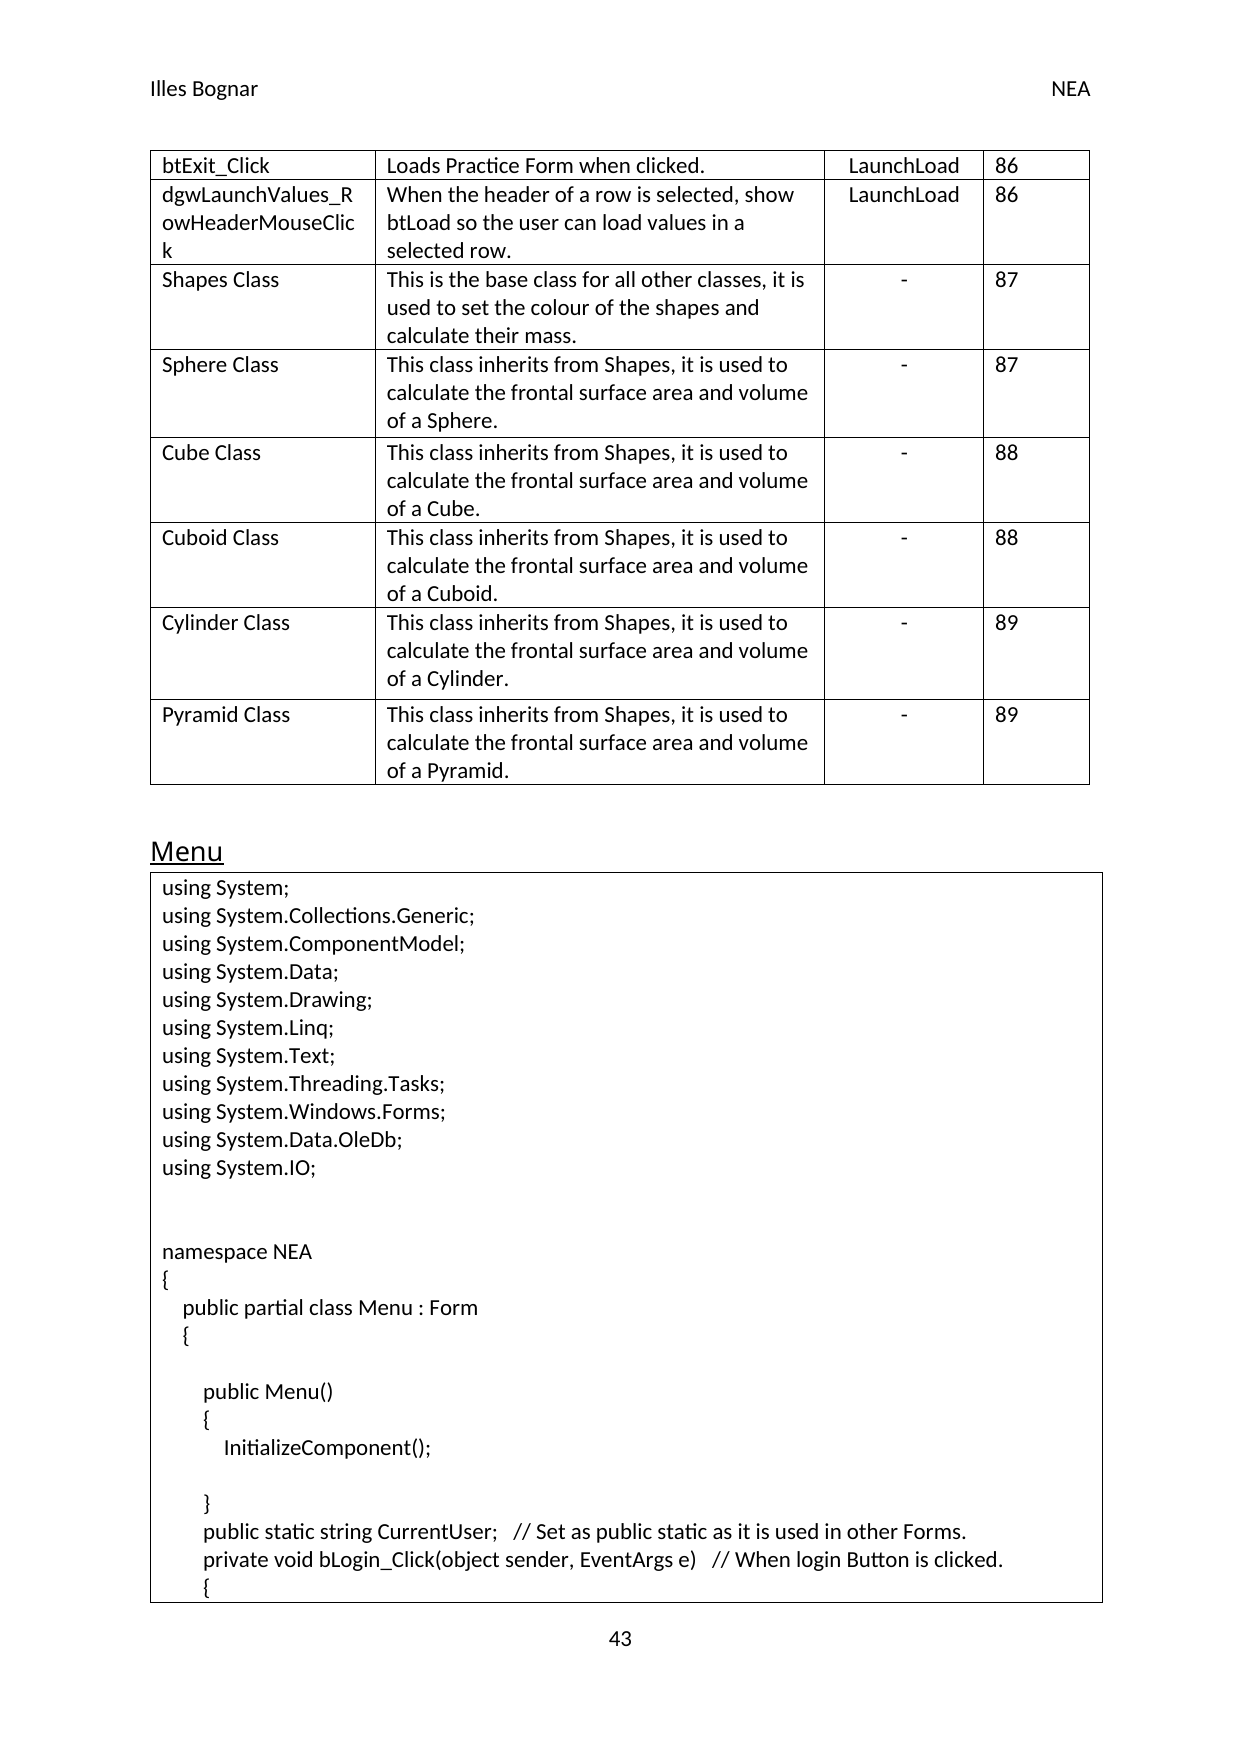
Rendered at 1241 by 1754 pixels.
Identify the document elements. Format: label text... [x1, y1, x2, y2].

table_cell - [825, 700, 983, 784]
table_cell This class inherits from Shapes, it is used to calculate the frontal surface area and volume of a Pyramid. [376, 700, 824, 784]
table_cell 86 [984, 151, 1089, 179]
table_cell This is the base class for all other classes, it is used to set the colour of the shapes and calculate their mass. [376, 265, 824, 349]
table_cell 88 [984, 523, 1089, 607]
table_cell 87 [984, 350, 1089, 437]
table_cell Cube Class [151, 438, 375, 522]
table_cell - [825, 523, 983, 607]
table_cell dgwLaunchValues_RowHeaderMouseClick [151, 180, 375, 264]
table_cell When the header of a row is selected, show btLoad so the user can load values in a selected row. [376, 180, 824, 264]
table_cell Cylinder Class [151, 608, 375, 699]
table_cell This class inherits from Shapes, it is used to calculate the frontal surface area and volume of a Cylinder. [376, 608, 824, 699]
table_cell btExit_Click [151, 151, 375, 179]
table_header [151, 873, 1102, 1602]
table_cell - [825, 608, 983, 699]
table_cell This class inherits from Shapes, it is used to calculate the frontal surface area and volume of a Cube. [376, 438, 824, 522]
table_cell This class inherits from Shapes, it is used to calculate the frontal surface area and volume of a Cuboid. [376, 523, 824, 607]
table_cell LaunchLoad [825, 151, 983, 179]
table_cell Shapes Class [151, 265, 375, 349]
table_cell - [825, 350, 983, 437]
table_cell Sphere Class [151, 350, 375, 437]
table_cell 89 [984, 700, 1089, 784]
table_cell - [825, 438, 983, 522]
table_cell 88 [984, 438, 1089, 522]
table_cell 87 [984, 265, 1089, 349]
table_cell Pyramid Class [151, 700, 375, 784]
table_cell LaunchLoad [825, 180, 983, 264]
subtitle Menu [150, 832, 1090, 869]
table_cell Cuboid Class [151, 523, 375, 607]
table_cell This class inherits from Shapes, it is used to calculate the frontal surface area and volume of a Sphere. [376, 350, 824, 437]
table_cell 89 [984, 608, 1089, 699]
table_cell - [825, 265, 983, 349]
table_cell Loads Practice Form when clicked. [376, 151, 824, 179]
table_cell 86 [984, 180, 1089, 264]
